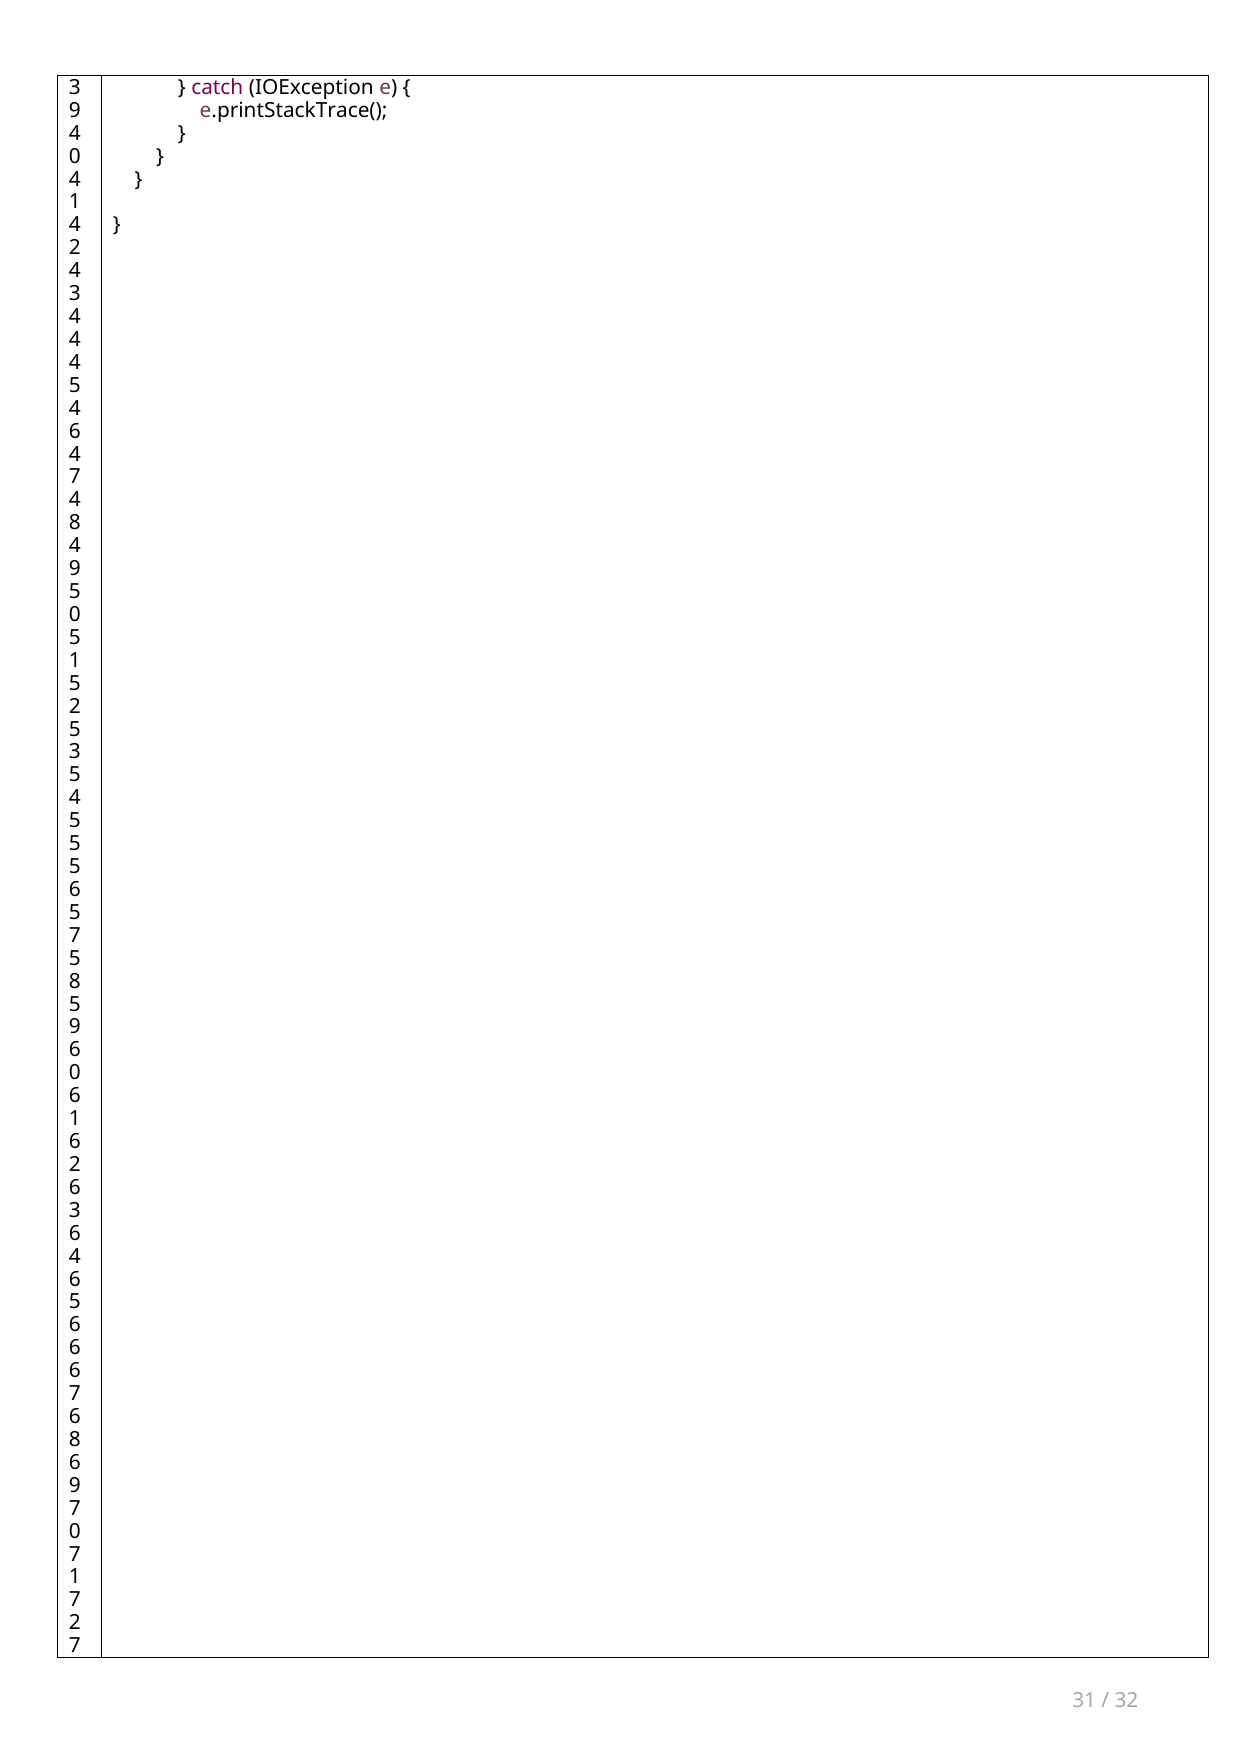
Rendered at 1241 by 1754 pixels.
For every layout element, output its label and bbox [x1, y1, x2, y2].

table_header [58, 76, 101, 1657]
table_header [102, 76, 1208, 1657]
